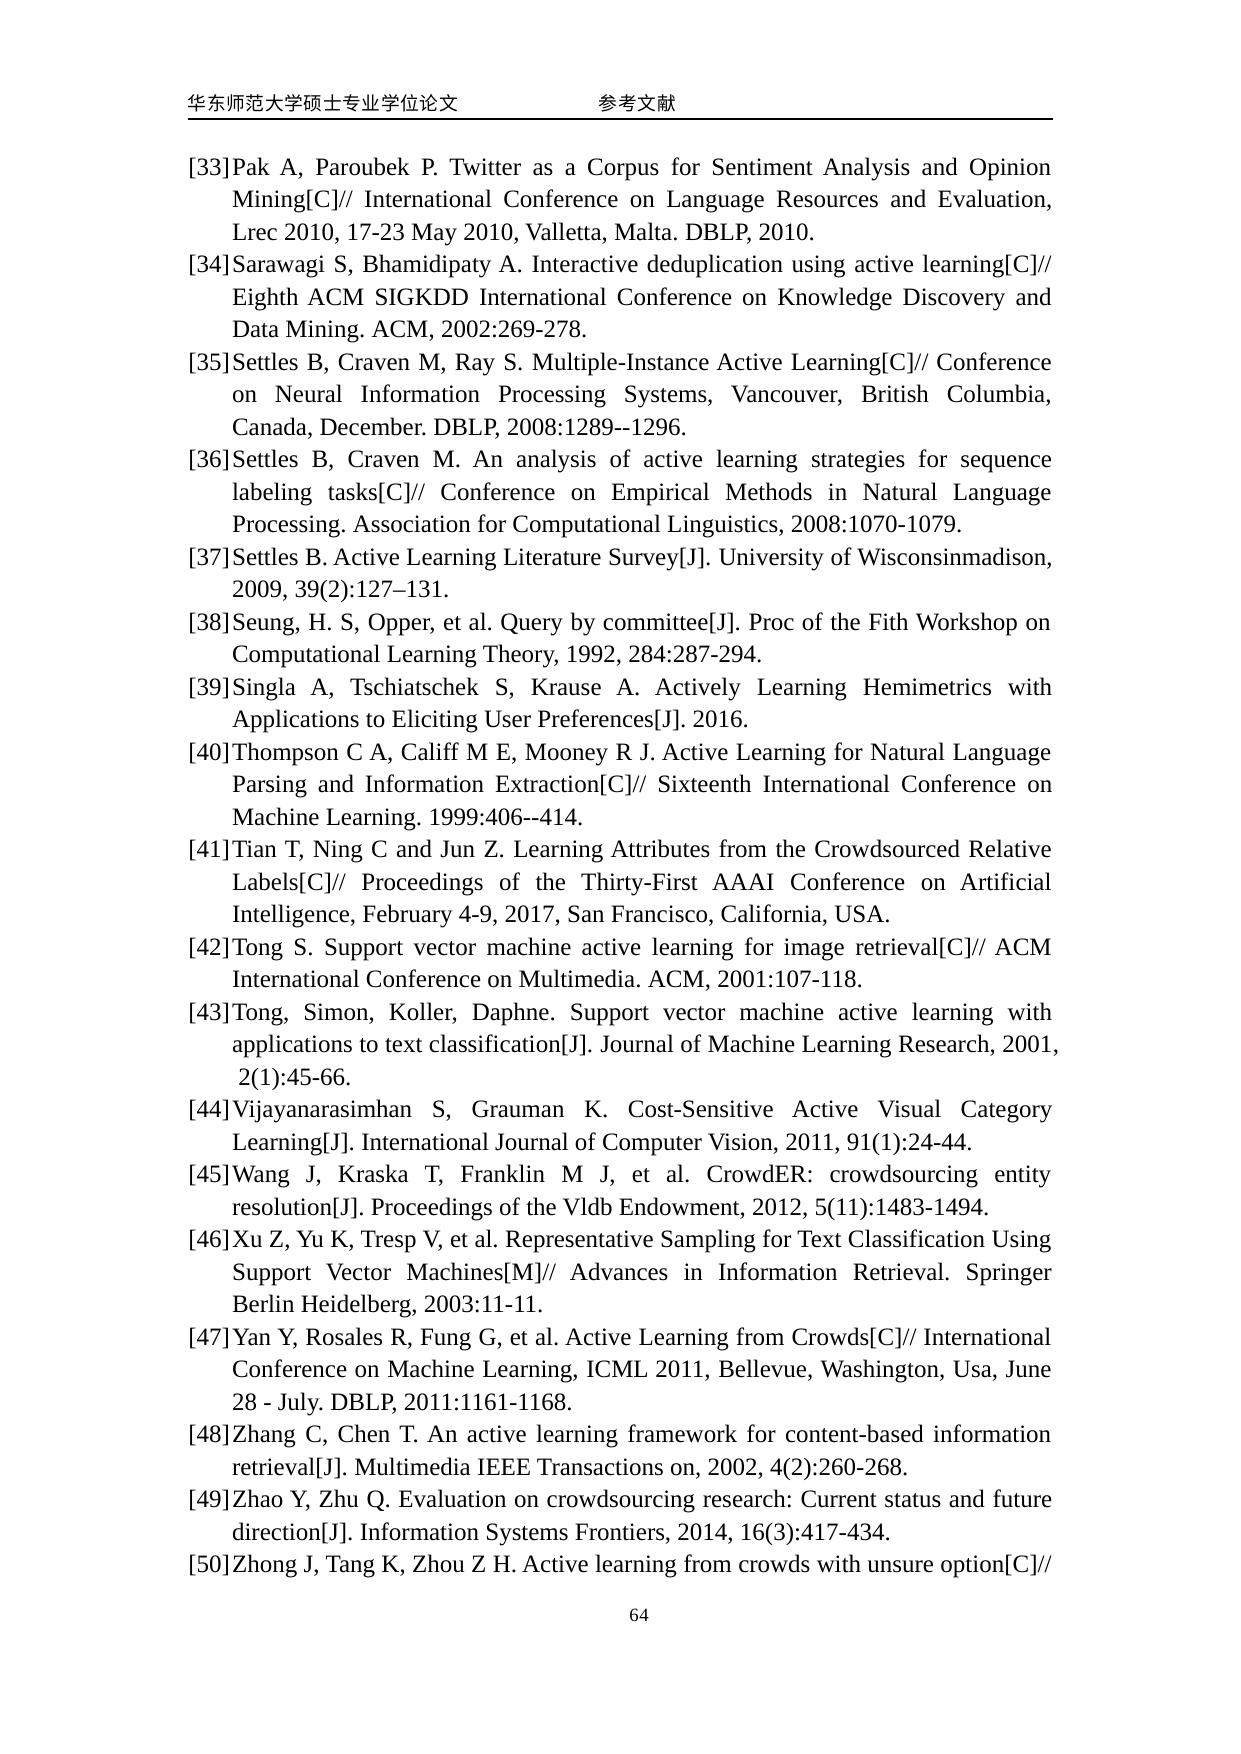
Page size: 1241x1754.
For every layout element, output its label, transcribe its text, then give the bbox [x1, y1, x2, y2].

list Sarawagi S, Bhamidipaty A. Interactive deduplication using active learning[C]// Eighth ACM SIGKDD International Conference on Knowledge Discovery and Data Mining. ACM, 2002:269-278. [188, 247, 1053, 345]
list Settles B. Active Learning Literature Survey[J]. University of Wisconsinmadison, 2009, 39(2):127–131. [188, 540, 1053, 605]
list Yan Y, Rosales R, Fung G, et al. Active Learning from Crowds[C]// International Conference on Machine Learning, ICML 2011, Bellevue, Washington, Usa, June 28 - July. DBLP, 2011:1161-1168. [188, 1320, 1053, 1417]
list Thompson C A, Califf M E, Mooney R J. Active Learning for Natural Language Parsing and Information Extraction[C]// Sixteenth International Conference on Machine Learning. 1999:406--414. [188, 735, 1053, 832]
list Tian T, Ning C and Jun Z. Learning Attributes from the Crowdsourced Relative Labels[C]// Proceedings of the Thirty-First AAAI Conference on Artificial Intelligence, February 4-9, 2017, San Francisco, California, USA. [188, 832, 1053, 930]
list Settles B, Craven M, Ray S. Multiple-Instance Active Learning[C]// Conference on Neural Information Processing Systems, Vancouver, British Columbia, Canada, December. DBLP, 2008:1289--1296. [188, 345, 1053, 442]
list Zhang C, Chen T. An active learning framework for content-based information retrieval[J]. Multimedia IEEE Transactions on, 2002, 4(2):260-268. [188, 1417, 1053, 1482]
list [188, 1547, 1053, 1580]
list Vijayanarasimhan S, Grauman K. Cost-Sensitive Active Visual Category Learning[J]. International Journal of Computer Vision, 2011, 91(1):24-44. [188, 1092, 1053, 1157]
list Settles B, Craven M. An analysis of active learning strategies for sequence labeling tasks[C]// Conference on Empirical Methods in Natural Language Processing. Association for Computational Linguistics, 2008:1070-1079. [188, 442, 1053, 540]
list Singla A, Tschiatschek S, Krause A. Actively Learning Hemimetrics with Applications to Eliciting User Preferences[J]. 2016. [188, 670, 1053, 735]
list Tong, Simon, Koller, Daphne. Support vector machine active learning with applications to text classification[J]. Journal of Machine Learning Research, 2001, 2(1):45-66. [188, 995, 1053, 1092]
list Seung, H. S, Opper, et al. Query by committee[J]. Proc of the Fith Workshop on Computational Learning Theory, 1992, 284:287-294. [188, 605, 1053, 670]
list Tong S. Support vector machine active learning for image retrieval[C]// ACM International Conference on Multimedia. ACM, 2001:107-118. [188, 930, 1053, 995]
list Pak A, Paroubek P. Twitter as a Corpus for Sentiment Analysis and Opinion Mining[C]// International Conference on Language Resources and Evaluation, Lrec 2010, 17-23 May 2010, Valletta, Malta. DBLP, 2010. [188, 150, 1053, 247]
list Wang J, Kraska T, Franklin M J, et al. CrowdER: crowdsourcing entity resolution[J]. Proceedings of the Vldb Endowment, 2012, 5(11):1483-1494. [188, 1157, 1053, 1222]
list Zhao Y, Zhu Q. Evaluation on crowdsourcing research: Current status and future direction[J]. Information Systems Frontiers, 2014, 16(3):417-434. [188, 1482, 1053, 1547]
list Xu Z, Yu K, Tresp V, et al. Representative Sampling for Text Classification Using Support Vector Machines[M]// Advances in Information Retrieval. Springer Berlin Heidelberg, 2003:11-11. [188, 1222, 1053, 1320]
